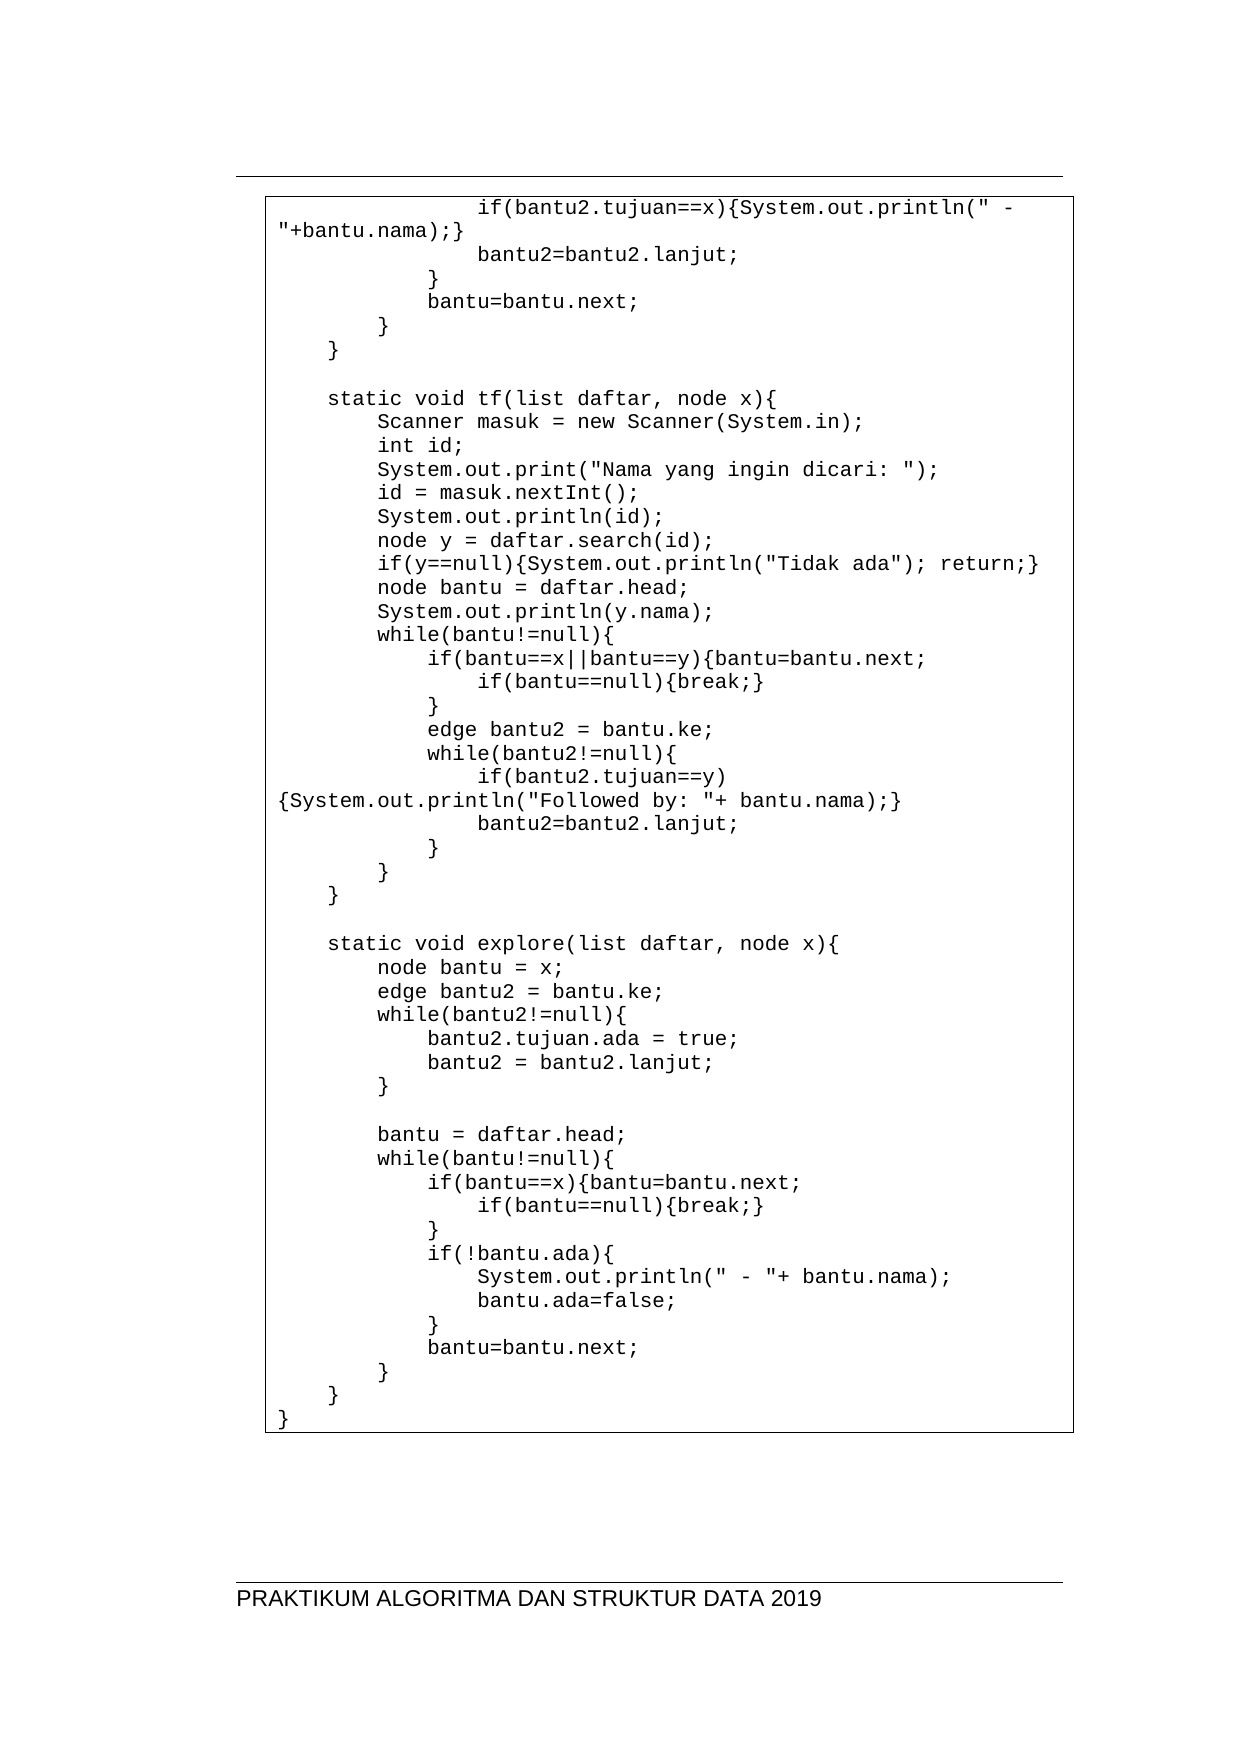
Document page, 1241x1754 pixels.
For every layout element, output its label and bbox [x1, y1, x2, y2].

table_header [266, 197, 1073, 1432]
